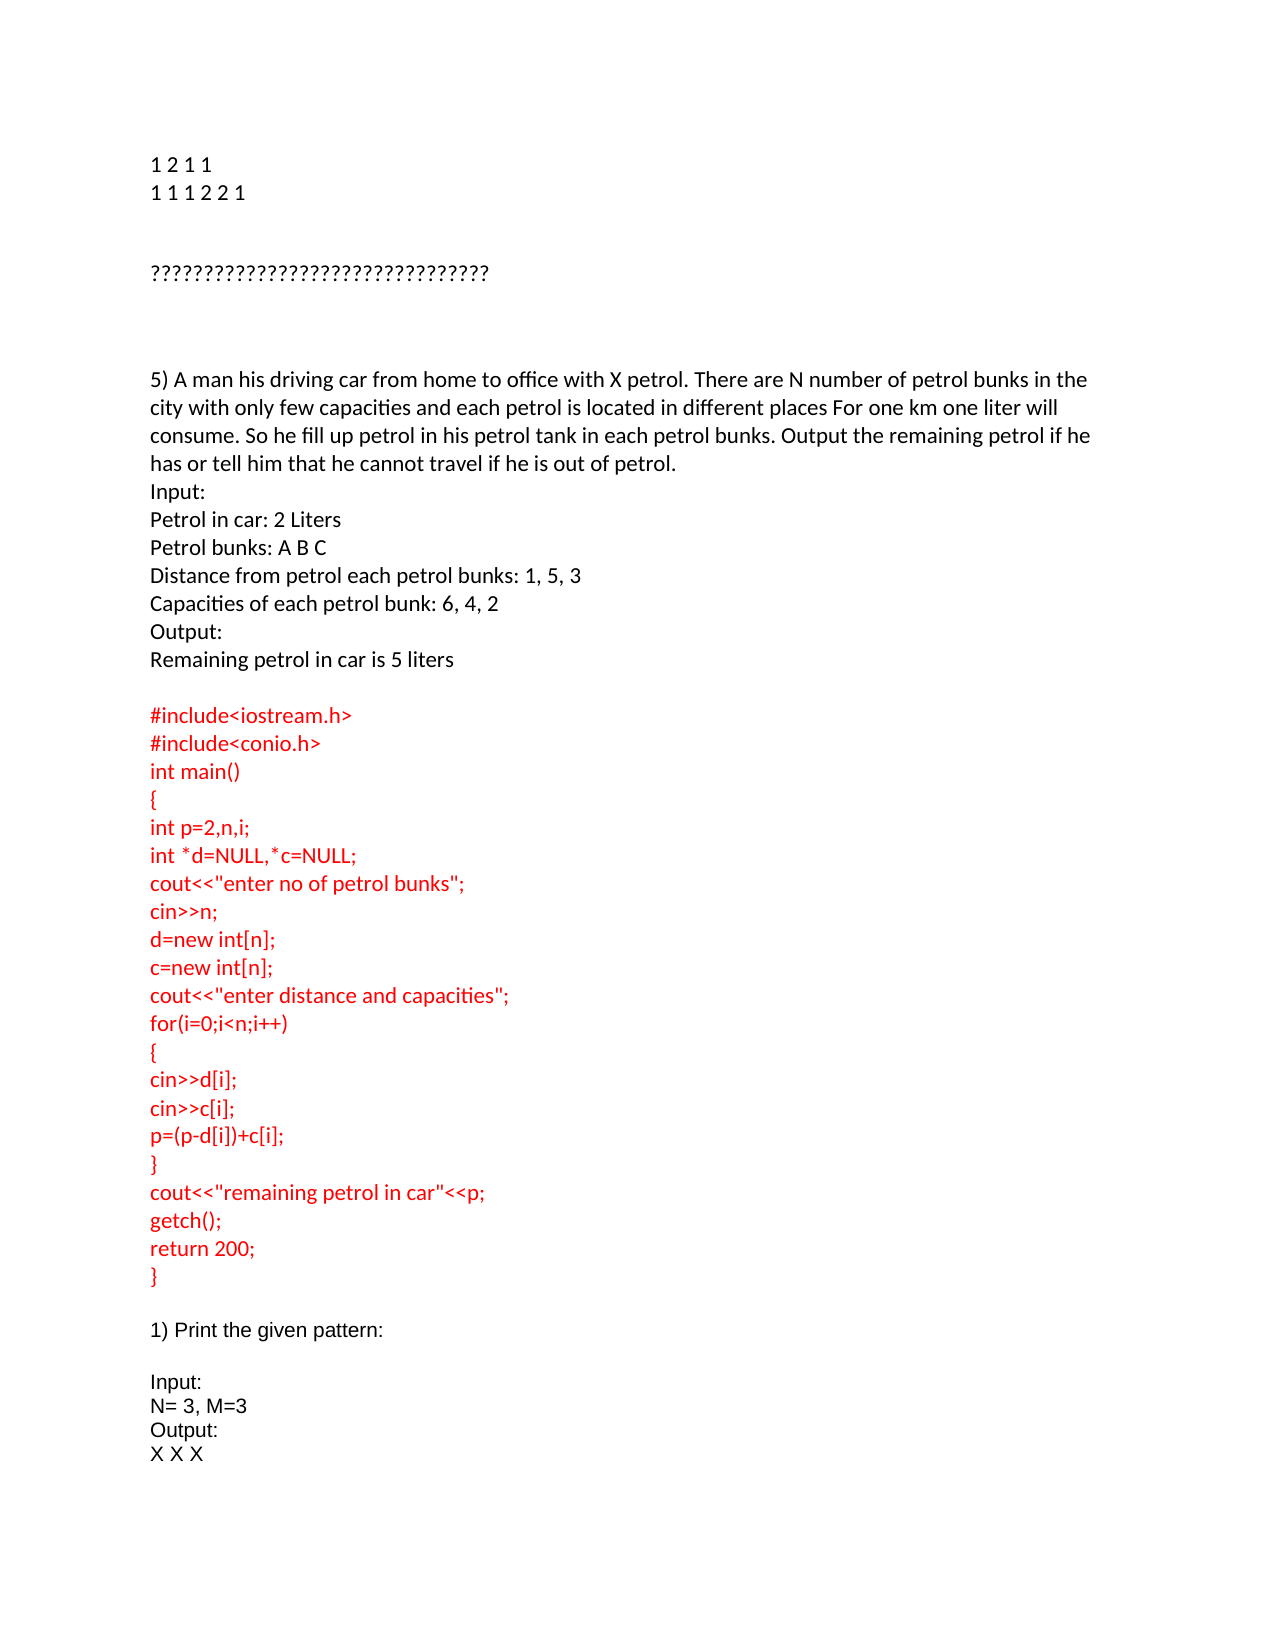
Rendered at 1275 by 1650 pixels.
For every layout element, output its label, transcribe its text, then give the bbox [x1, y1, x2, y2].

text return 200; [150, 1234, 1125, 1262]
text int main() [150, 757, 1125, 785]
text cout<<"enter no of petrol bunks"; [150, 869, 1125, 897]
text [150, 150, 1125, 206]
text 1) Print the given pattern: [150, 1318, 1125, 1370]
text 5) A man his driving car from home to office with X petrol. There are N number of petrol bunks in the city with only few capacities and each petrol is located in different places For one km one liter will consume. So he fill up petrol in his petrol tank in each petrol bunks. Output the remaining petrol if he has or tell him that he cannot travel if he is out of petrol. Input: Petrol in car: 2 Liters Petrol bunks: A B C Distance from petrol each petrol bunks: 1, 5, 3 Capacities of each petrol bunk: 6, 4, 2 Output: Remaining petrol in car is 5 liters [150, 365, 1125, 673]
text cout<<"enter distance and capacities"; [150, 982, 1125, 1009]
text } [150, 1150, 1125, 1178]
text { [150, 1038, 1125, 1066]
text getch(); [150, 1206, 1125, 1234]
text #include<iostream.h> [150, 701, 1125, 729]
text { [150, 785, 1125, 813]
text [150, 1370, 1125, 1466]
text #include<conio.h> [150, 729, 1125, 757]
text int p=2,n,i; [150, 813, 1125, 841]
text } [150, 1262, 1125, 1290]
text int *d=NULL,*c=NULL; [150, 841, 1125, 869]
text cin>>c[i]; [150, 1094, 1125, 1122]
text cin>>d[i]; [150, 1066, 1125, 1094]
text d=new int[n]; [150, 926, 1125, 953]
text p=(p-d[i])+c[i]; [150, 1122, 1125, 1150]
text cin>>n; [150, 897, 1125, 926]
text cout<<"remaining petrol in car"<<p; [150, 1178, 1125, 1206]
text c=new int[n]; [150, 953, 1125, 982]
text for(i=0;i<n;i++) [150, 1009, 1125, 1038]
text ???????????????????????????????? [150, 259, 1125, 287]
